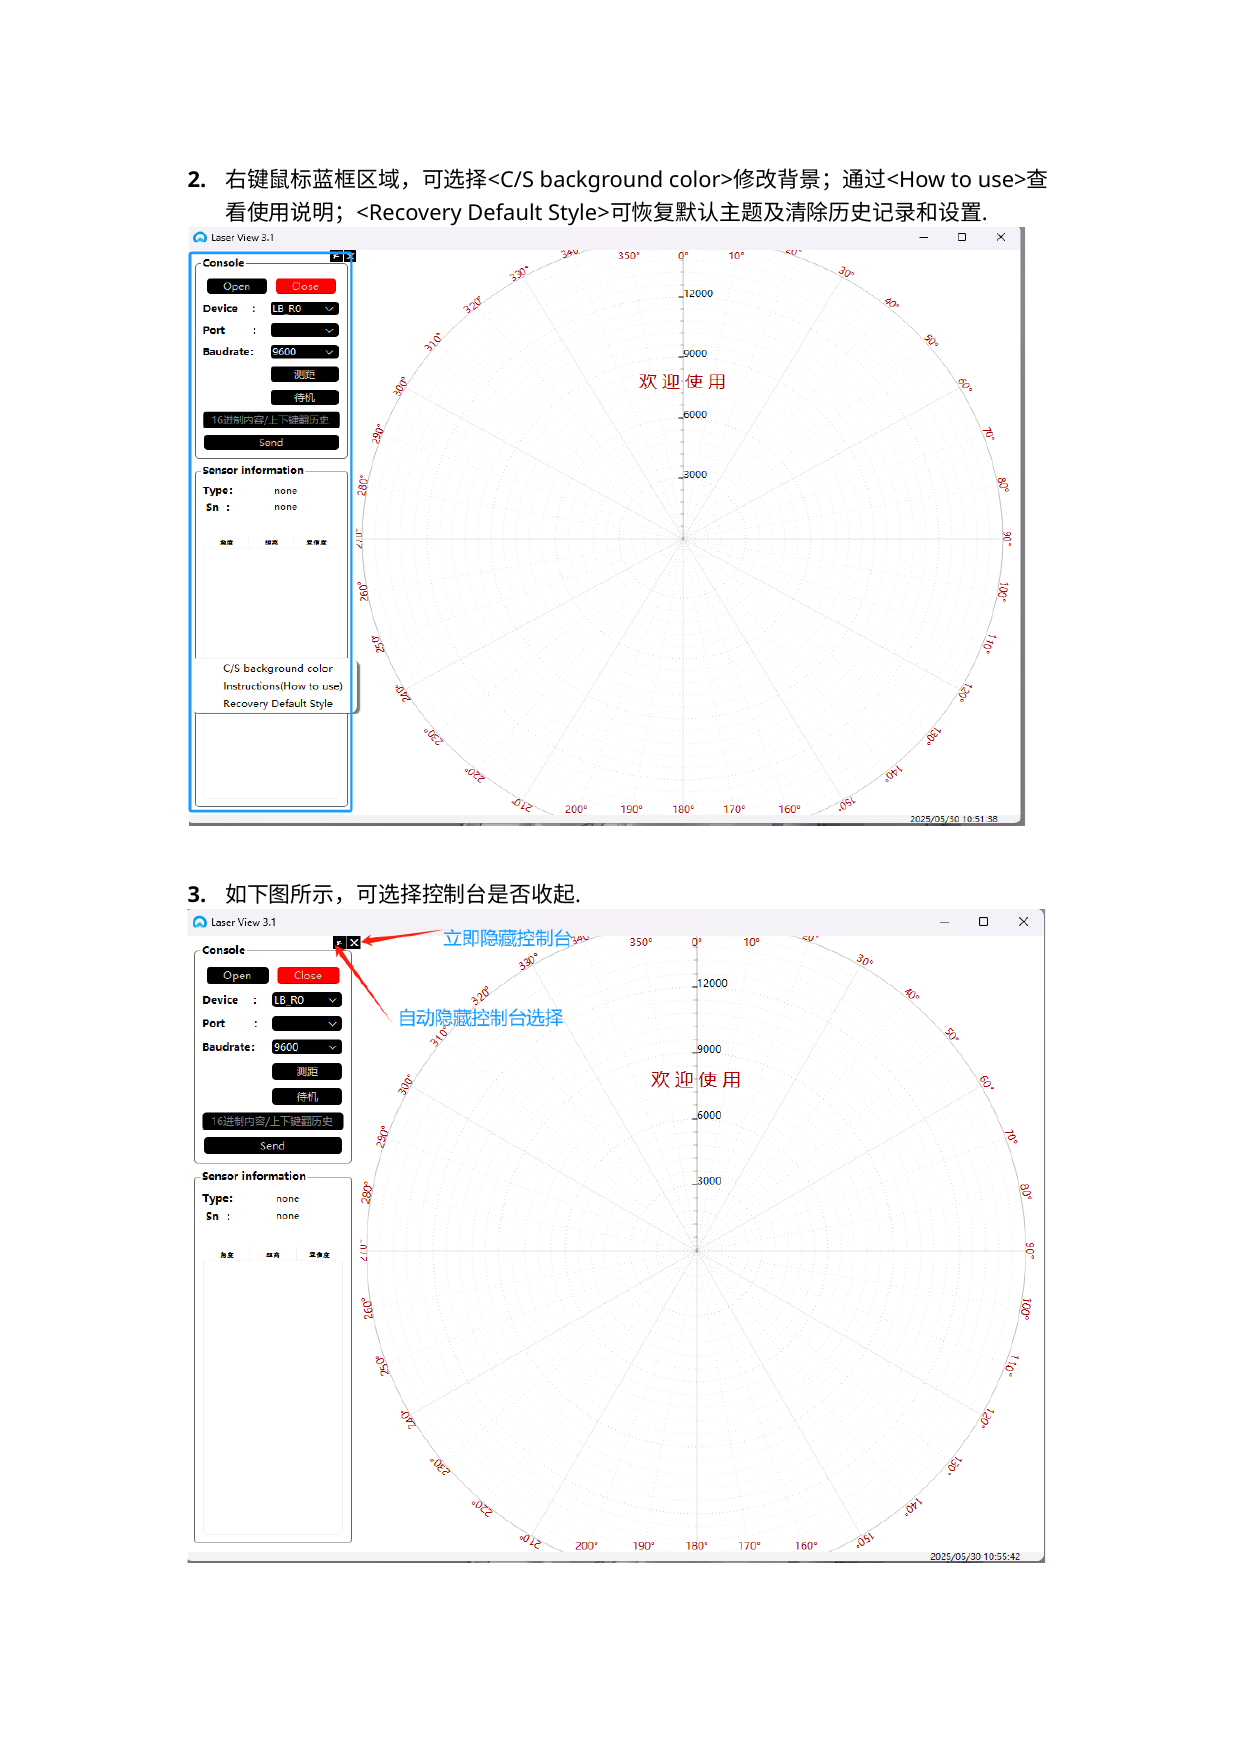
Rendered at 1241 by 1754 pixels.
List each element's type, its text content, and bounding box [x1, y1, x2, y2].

list 右键鼠标蓝框区域，可选择<C/S background color>修改背景；通过<How to use>查看使用说明；<Recovery Default Style>可恢复默认主题及清除历史记录和设置. [187, 162, 1053, 227]
picture [187, 909, 1046, 1563]
list 如下图所示，可选择控制台是否收起. [187, 877, 1053, 909]
picture [187, 227, 1025, 826]
